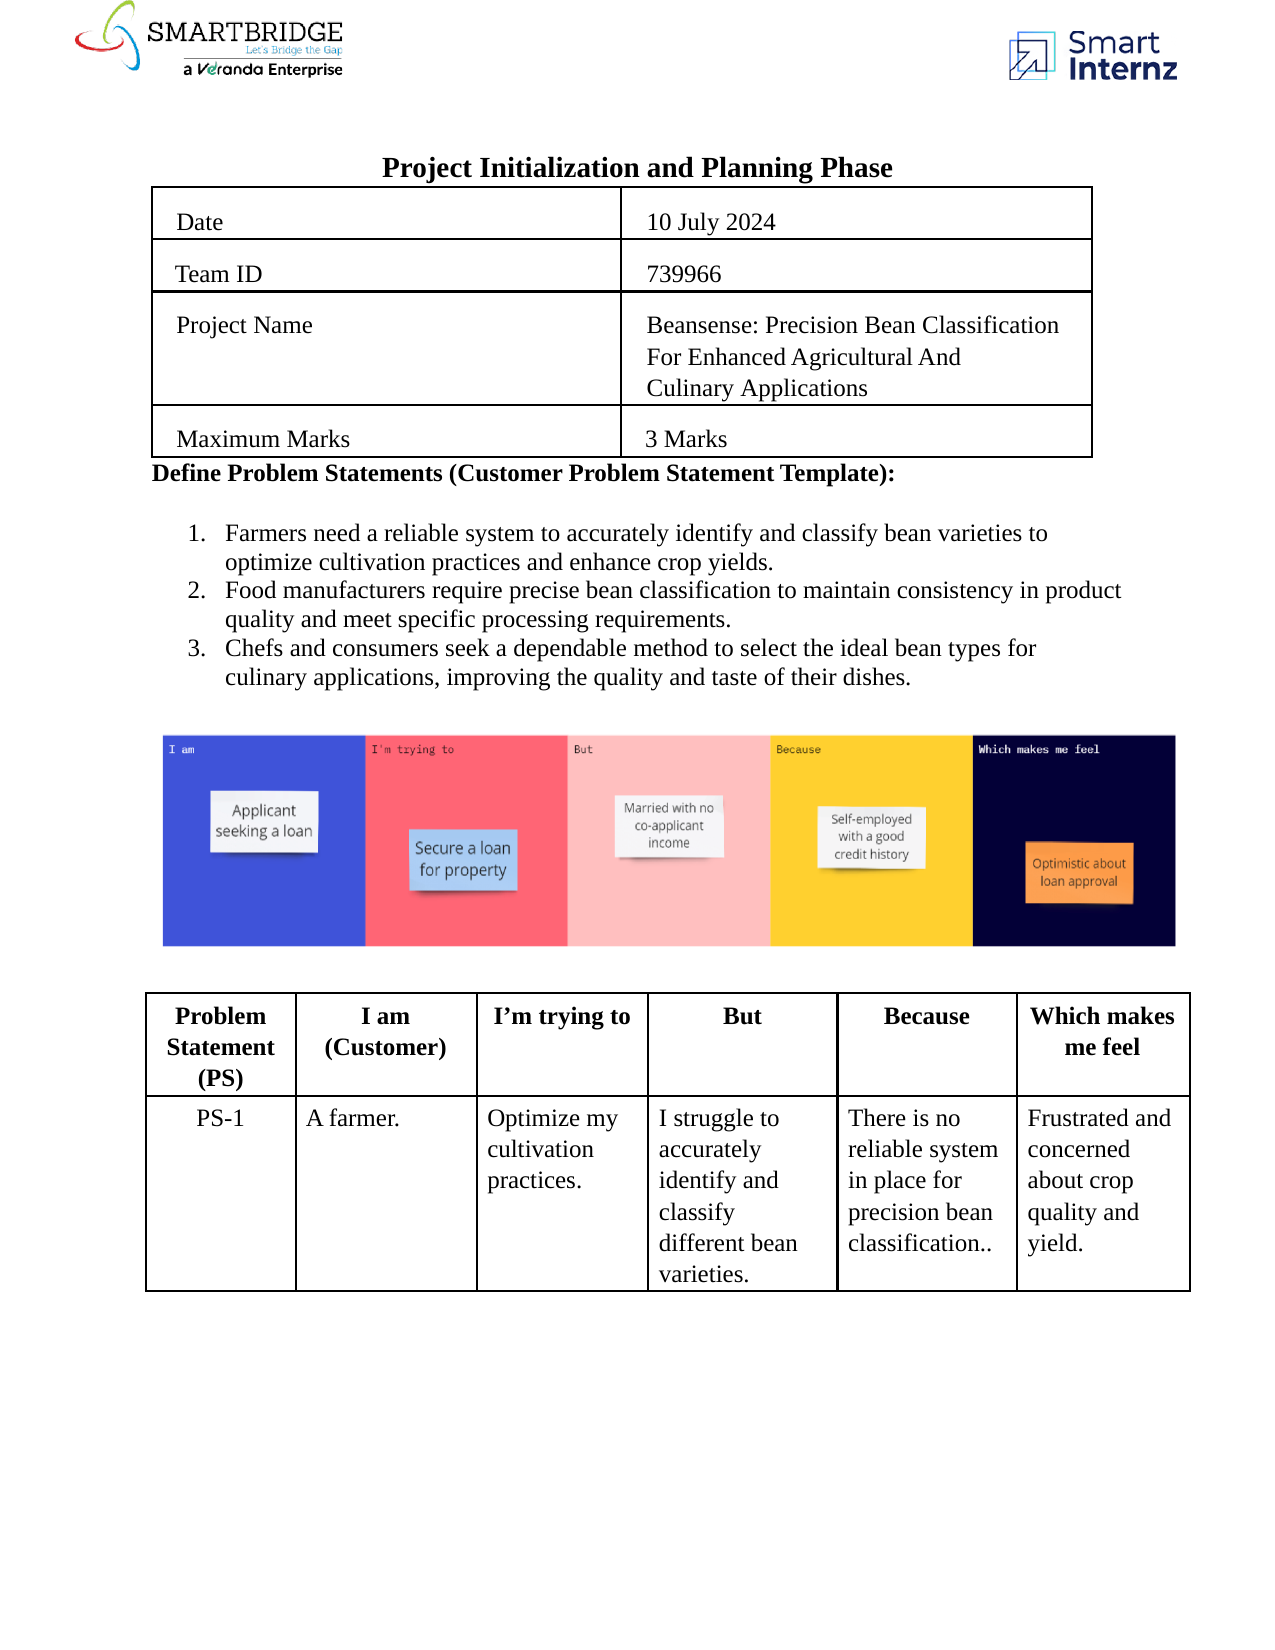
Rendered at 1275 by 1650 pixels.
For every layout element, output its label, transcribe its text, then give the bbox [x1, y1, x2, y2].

table_cell Project Name [153, 293, 620, 404]
table_cell Optimize my cultivation practices. [478, 1097, 647, 1290]
table_cell Team ID [153, 240, 620, 290]
table_cell 739966 [622, 240, 1091, 290]
table_cell Beansense: Precision Bean Classification For Enhanced Agricultural And Culinary Applications [622, 293, 1091, 404]
table_cell Maximum Marks [153, 406, 620, 456]
table_cell Frustrated and concerned about crop quality and yield. [1018, 1097, 1189, 1290]
table_header Because [839, 994, 1016, 1094]
picture [1004, 31, 1182, 80]
table_header I am (Customer) [297, 994, 476, 1094]
table_header But [649, 994, 836, 1094]
text Project Initialization and Planning Phase [150, 150, 1124, 183]
picture [153, 719, 1182, 964]
table_header 10 July 2024 [622, 188, 1091, 238]
table_cell 3 Marks [622, 406, 1091, 456]
list Chefs and consumers seek a dependable method to select the ideal bean types for culinary applications, improving the quality and taste of their dishes. [187, 633, 1124, 691]
table_cell PS-1 [147, 1097, 295, 1290]
table_cell A farmer. [297, 1097, 476, 1290]
picture [73, 0, 343, 78]
table_header Date [153, 188, 620, 238]
table_header Problem Statement (PS) [147, 994, 295, 1094]
list Farmers need a reliable system to accurately identify and classify bean varieties to optimize cultivation practices and enhance crop yields. [187, 518, 1124, 576]
table_header I’m trying to [478, 994, 647, 1094]
list Food manufacturers require precise bean classification to maintain consistency in product quality and meet specific processing requirements. [187, 576, 1124, 633]
table_cell I struggle to accurately identify and classify different bean varieties. [649, 1097, 836, 1290]
table_header Which makes me feel [1018, 994, 1189, 1094]
text Define Problem Statements (Customer Problem Statement Template): [152, 458, 1124, 487]
table_cell There is no reliable system in place for precision bean classification.. [839, 1097, 1016, 1290]
